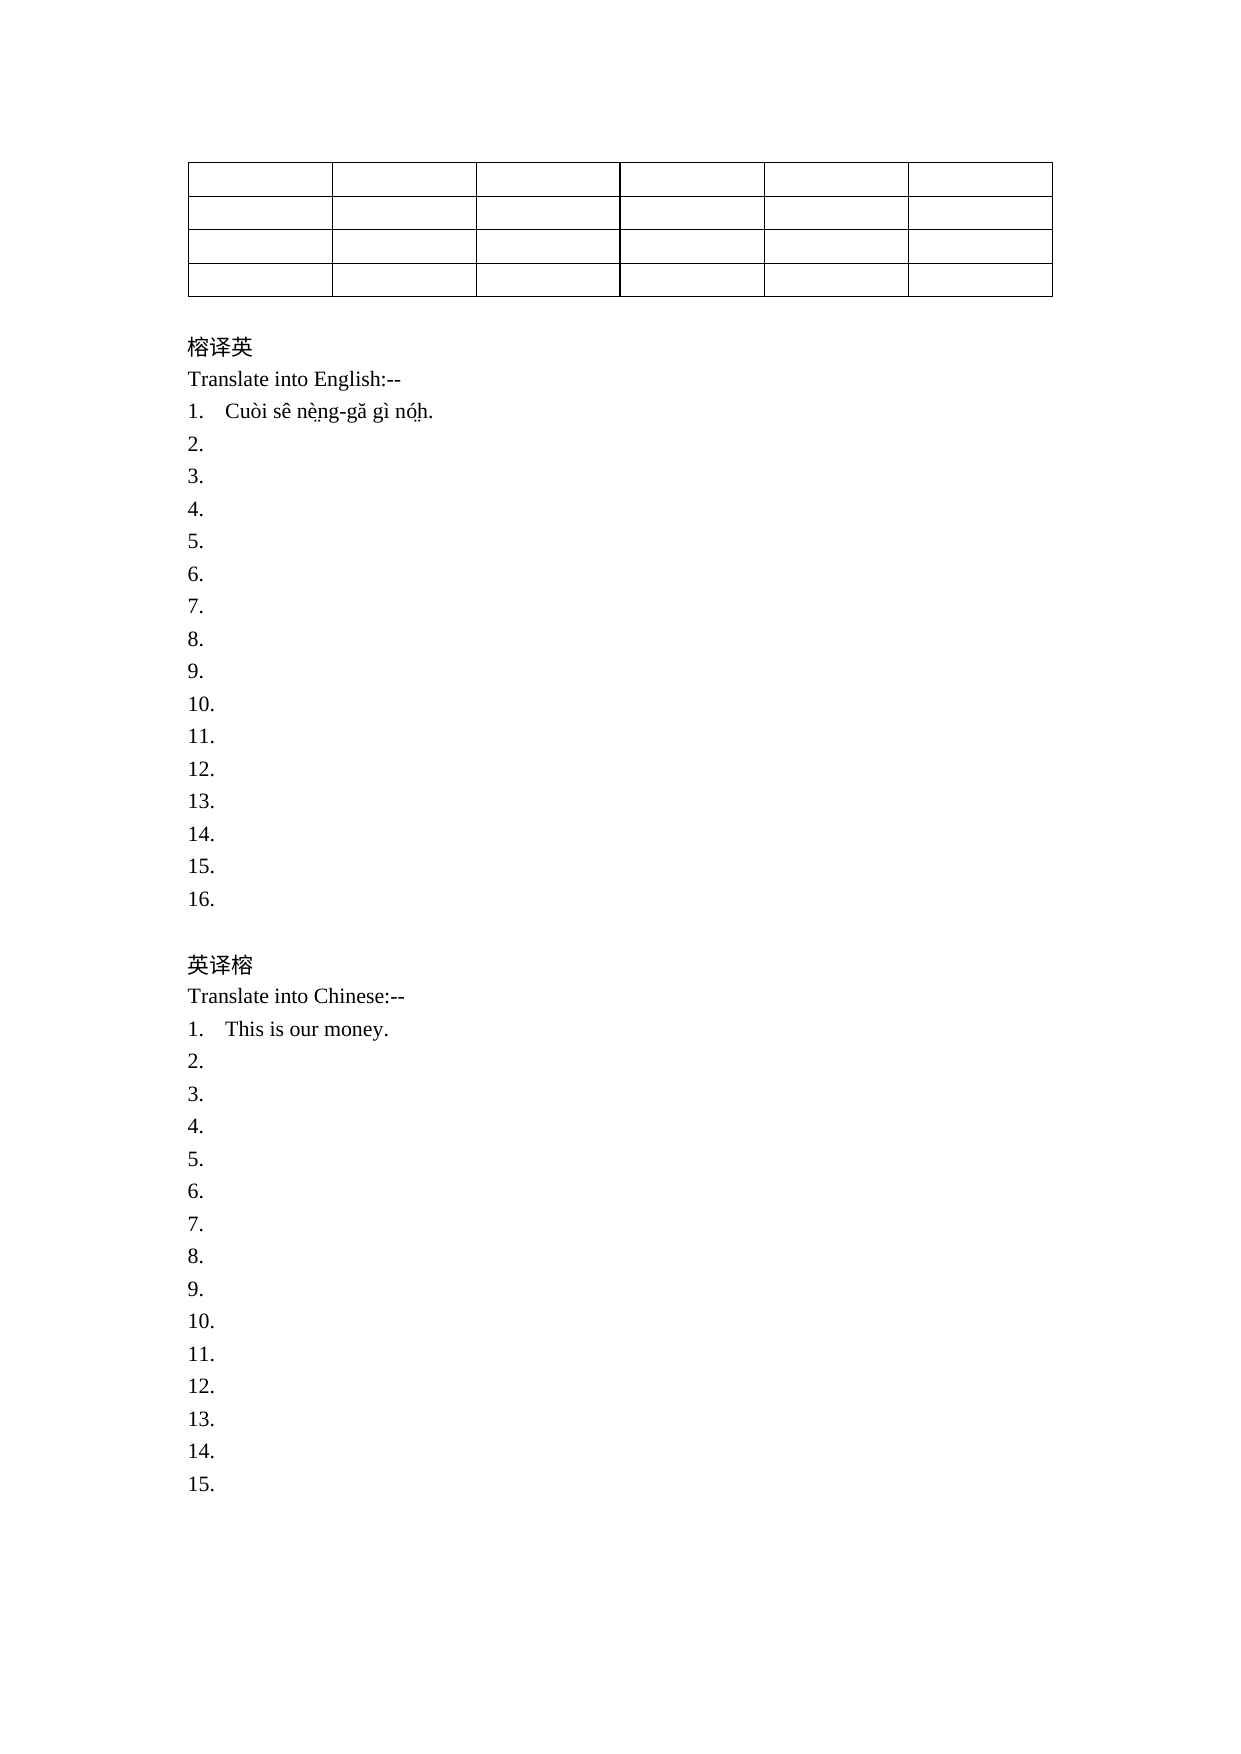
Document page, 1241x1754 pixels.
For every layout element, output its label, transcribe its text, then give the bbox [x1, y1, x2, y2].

text 榕译英 [187, 330, 1053, 362]
table_cell [189, 163, 332, 196]
table_cell [333, 163, 476, 196]
table_cell [765, 230, 908, 263]
text 英译榕 [187, 947, 1053, 980]
list Cuòi sê nè̤ng-gă gì nó̤h. [187, 395, 1053, 427]
table_cell [333, 230, 476, 263]
table_cell [189, 197, 332, 229]
table_cell [333, 264, 476, 296]
table_cell [477, 264, 619, 296]
table_cell [621, 264, 764, 296]
list This is our money. [187, 1012, 1053, 1045]
text Translate into Chinese:-- [187, 980, 1053, 1012]
table_cell [765, 264, 908, 296]
table_cell [765, 163, 908, 196]
table_cell [909, 163, 1052, 196]
table_cell [909, 230, 1052, 263]
table_cell [765, 197, 908, 229]
table_cell [909, 264, 1052, 296]
table_cell [189, 264, 332, 296]
table_cell [189, 230, 332, 263]
table_cell [621, 197, 764, 229]
table_cell [477, 230, 619, 263]
table_cell [909, 197, 1052, 229]
table_cell [477, 197, 619, 229]
table_cell [333, 197, 476, 229]
table_cell [477, 163, 619, 196]
table_cell [621, 230, 764, 263]
table_cell [621, 163, 764, 196]
text Translate into English:-- [187, 362, 1053, 395]
